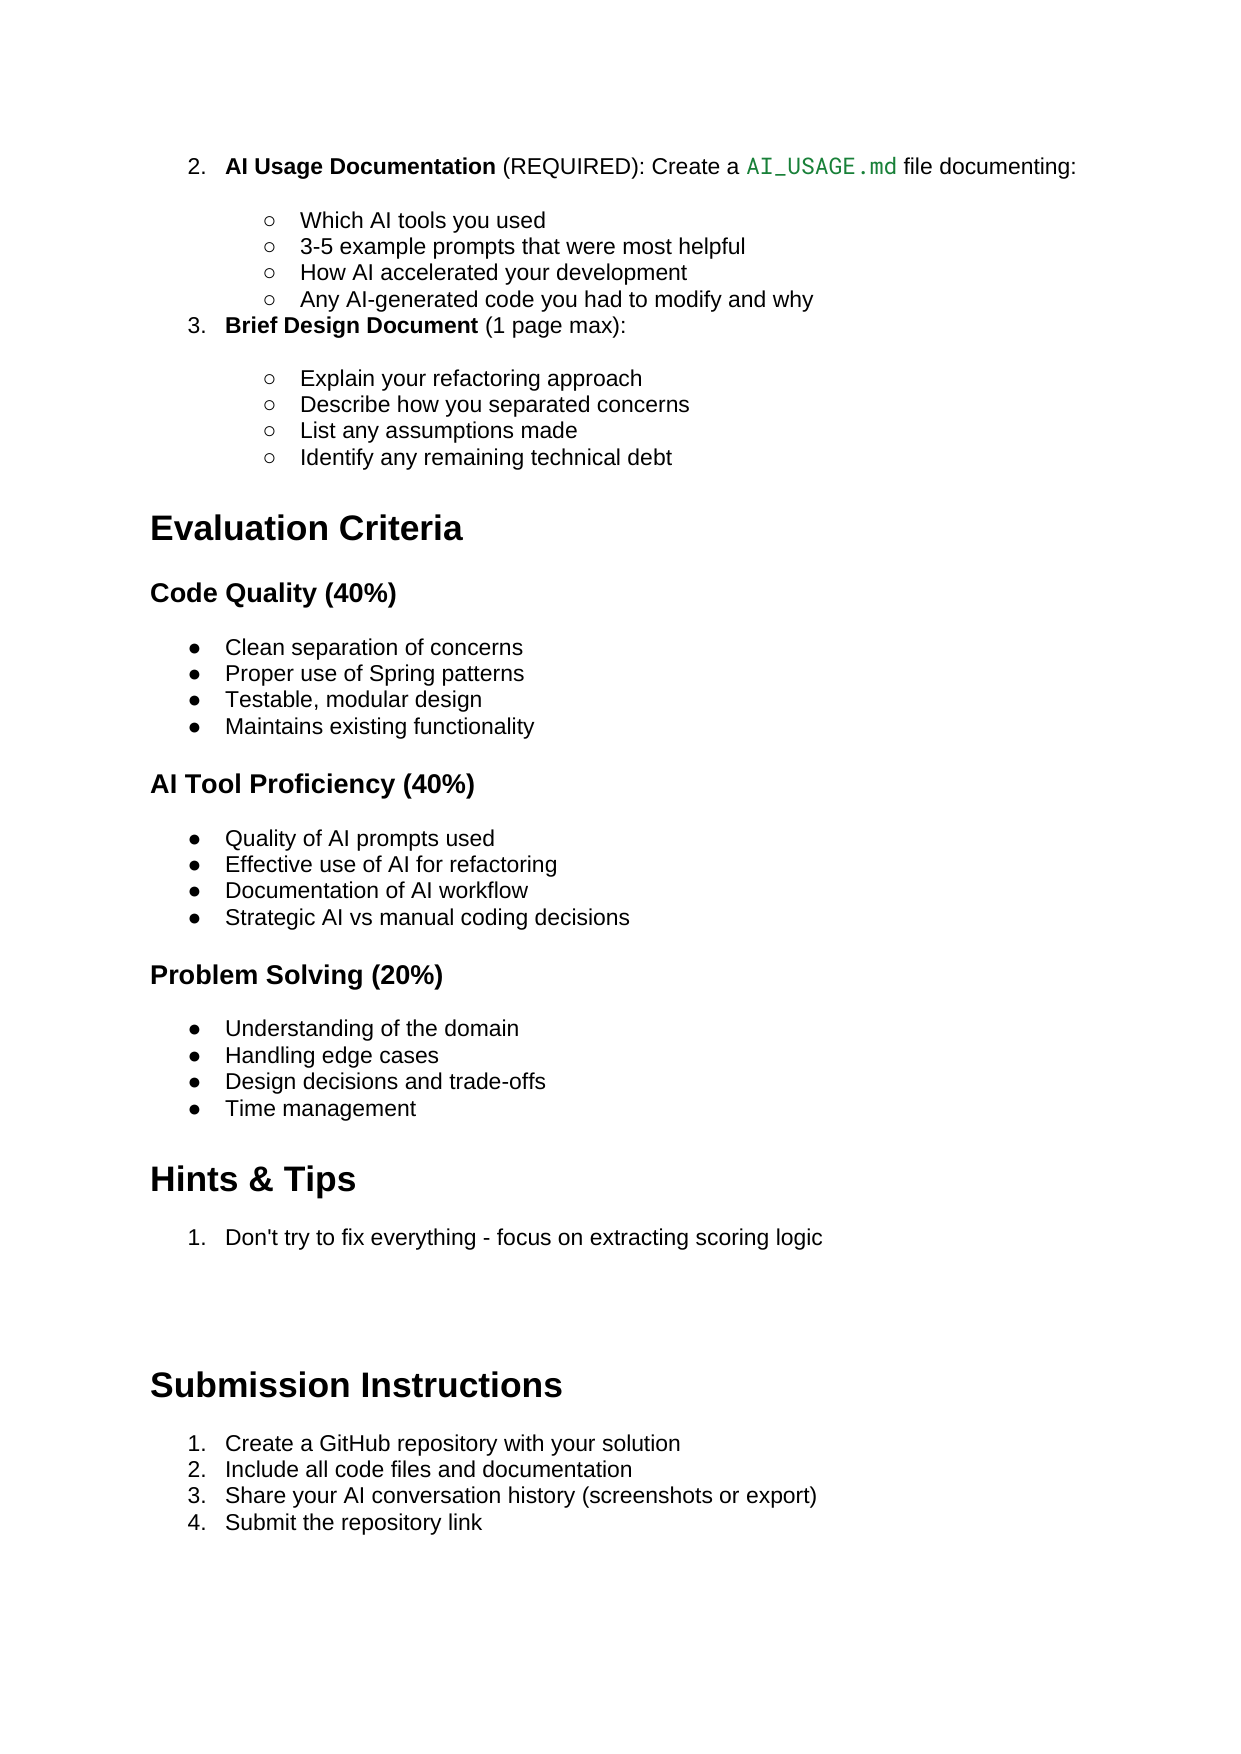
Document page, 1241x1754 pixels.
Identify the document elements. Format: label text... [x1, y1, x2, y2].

subtitle Submission Instructions [150, 1364, 1090, 1404]
list Maintains existing functionality [187, 713, 1090, 739]
list Any AI-generated code you had to modify and why [262, 286, 1090, 312]
list Create a GitHub repository with your solution [187, 1429, 1090, 1456]
list Time management [187, 1094, 1090, 1121]
list AI Usage Documentation (REQUIRED): Create a AI_USAGE.md file documenting: [187, 150, 1090, 207]
list Include all code files and documentation [187, 1456, 1090, 1482]
list Describe how you separated concerns [262, 391, 1090, 417]
list Documentation of AI workflow [187, 877, 1090, 904]
list Clean separation of concerns [187, 634, 1090, 660]
list Quality of AI prompts used [187, 824, 1090, 851]
list List any assumptions made [262, 417, 1090, 444]
list Handling edge cases [187, 1042, 1090, 1068]
subtitle Hints & Tips [150, 1158, 1090, 1199]
list Share your AI conversation history (screenshots or export) [187, 1482, 1090, 1509]
list Which AI tools you used [262, 207, 1090, 233]
list Explain your refactoring approach [262, 365, 1090, 391]
list Proper use of Spring patterns [187, 660, 1090, 686]
subtitle AI Tool Proficiency (40%) [150, 768, 1090, 799]
list How AI accelerated your development [262, 259, 1090, 286]
list Effective use of AI for refactoring [187, 851, 1090, 877]
list Identify any remaining technical debt [262, 444, 1090, 470]
list Strategic AI vs manual coding decisions [187, 904, 1090, 930]
list Understanding of the domain [187, 1015, 1090, 1042]
list Brief Design Document (1 page max): [187, 312, 1090, 365]
list Design decisions and trade-offs [187, 1068, 1090, 1094]
list Submit the repository link [187, 1509, 1090, 1535]
subtitle Code Quality (40%) [150, 577, 1090, 609]
subtitle Problem Solving (20%) [150, 959, 1090, 990]
subtitle Evaluation Criteria [150, 508, 1090, 548]
list 3-5 example prompts that were most helpful [262, 233, 1090, 259]
list Testable, modular design [187, 686, 1090, 713]
list Don't try to fix everything - focus on extracting scoring logic [187, 1224, 1090, 1250]
